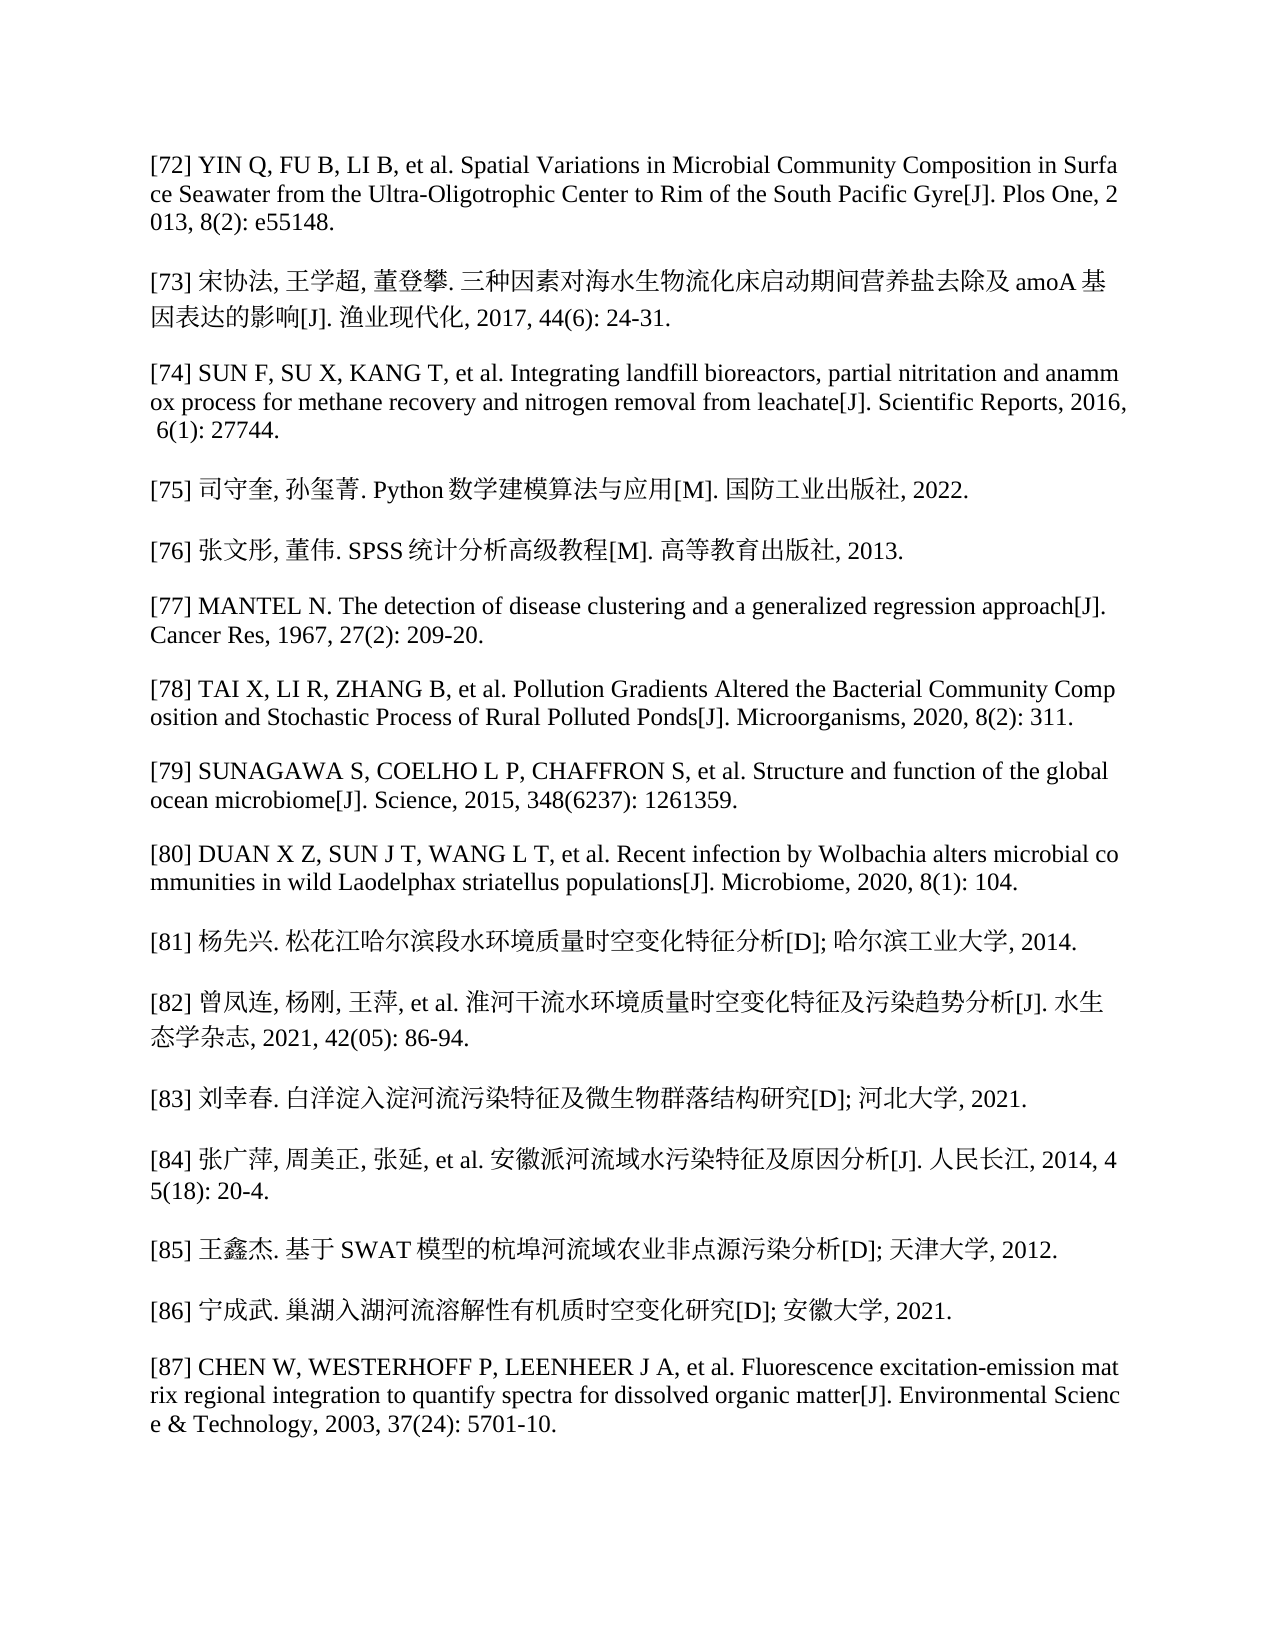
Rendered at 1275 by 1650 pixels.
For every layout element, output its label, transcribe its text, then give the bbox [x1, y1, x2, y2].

text [73] 宋协法, 王学超, 董登攀. 三种因素对海水生物流化床启动期间营养盐去除及amoA基因表达的影响[J]. 渔业现代化, 2017, 44(6): 24-31. [150, 261, 1125, 333]
text [81] 杨先兴. 松花江哈尔滨段水环境质量时空变化特征分析[D]; 哈尔滨工业大学, 2014. [150, 921, 1125, 957]
text [76] 张文彤, 董伟. SPSS统计分析高级教程[M]. 高等教育出版社, 2013. [150, 530, 1125, 566]
text [78] TAI X, LI R, ZHANG B, et al. Pollution Gradients Altered the Bacterial Community Composition and Stochastic Process of Rural Polluted Ponds[J]. Microorganisms, 2020, 8(2): 311. [150, 674, 1125, 731]
text [84] 张广萍, 周美正, 张延, et al. 安徽派河流域水污染特征及原因分析[J]. 人民长江, 2014, 45(18): 20-4. [150, 1140, 1125, 1205]
text [87] CHEN W, WESTERHOFF P, LEENHEER J A, et al. Fluorescence excitation-emission matrix regional integration to quantify spectra for dissolved organic matter[J]. Environmental Science & Technology, 2003, 37(24): 5701-10. [150, 1352, 1125, 1438]
text [82] 曾凤连, 杨刚, 王萍, et al. 淮河干流水环境质量时空变化特征及污染趋势分析[J]. 水生态学杂志, 2021, 42(05): 86-94. [150, 982, 1125, 1054]
text [74] SUN F, SU X, KANG T, et al. Integrating landfill bioreactors, partial nitritation and anammox process for methane recovery and nitrogen removal from leachate[J]. Scientific Reports, 2016, 6(1): 27744. [150, 358, 1125, 444]
text [86] 宁成武. 巢湖入湖河流溶解性有机质时空变化研究[D]; 安徽大学, 2021. [150, 1291, 1125, 1327]
text [85] 王鑫杰. 基于SWAT模型的杭埠河流域农业非点源污染分析[D]; 天津大学, 2012. [150, 1230, 1125, 1266]
text [72] YIN Q, FU B, LI B, et al. Spatial Variations in Microbial Community Composition in Surface Seawater from the Ultra-Oligotrophic Center to Rim of the South Pacific Gyre[J]. Plos One, 2013, 8(2): e55148. [150, 150, 1125, 236]
text [75] 司守奎, 孙玺菁. Python数学建模算法与应用[M]. 国防工业出版社, 2022. [150, 469, 1125, 505]
text [83] 刘幸春. 白洋淀入淀河流污染特征及微生物群落结构研究[D]; 河北大学, 2021. [150, 1079, 1125, 1115]
text [79] SUNAGAWA S, COELHO L P, CHAFFRON S, et al. Structure and function of the global ocean microbiome[J]. Science, 2015, 348(6237): 1261359. [150, 756, 1125, 814]
text [80] DUAN X Z, SUN J T, WANG L T, et al. Recent infection by Wolbachia alters microbial communities in wild Laodelphax striatellus populations[J]. Microbiome, 2020, 8(1): 104. [150, 839, 1125, 896]
text [77] MANTEL N. The detection of disease clustering and a generalized regression approach[J]. Cancer Res, 1967, 27(2): 209-20. [150, 591, 1125, 649]
